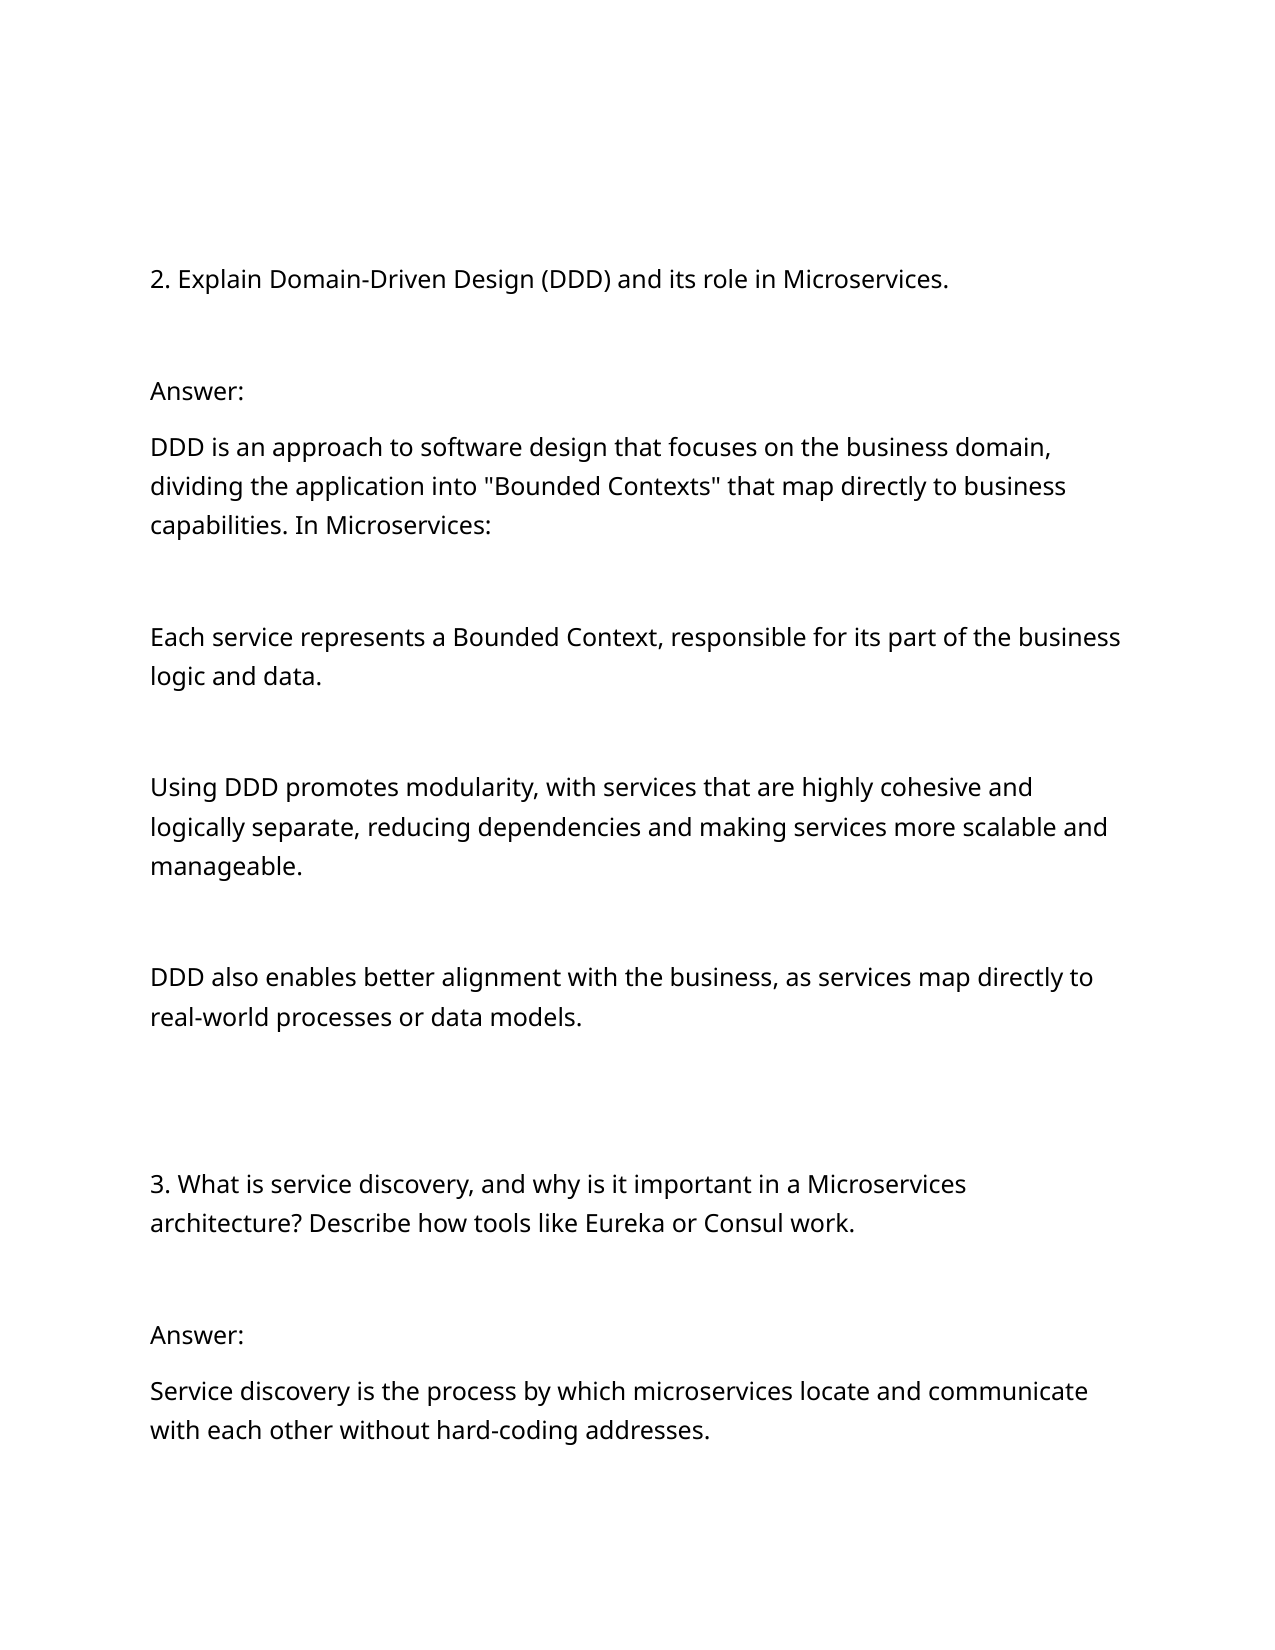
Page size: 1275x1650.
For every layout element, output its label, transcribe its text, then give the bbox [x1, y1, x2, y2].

text Using DDD promotes modularity, with services that are highly cohesive and logically separate, reducing dependencies and making services more scalable and manageable. [150, 770, 1125, 882]
text Answer: [150, 1317, 1125, 1352]
text DDD is an approach to software design that focuses on the business domain, dividing the application into "Bounded Contexts" that map directly to business capabilities. In Microservices: [150, 429, 1125, 542]
text Answer: [150, 373, 1125, 407]
text Each service represents a Bounded Context, responsible for its part of the business logic and data. [150, 619, 1125, 692]
text Service discovery is the process by which microservices locate and communicate with each other without hard-coding addresses. [150, 1373, 1125, 1447]
text 3. What is service discovery, and why is it important in a Microservices architecture? Describe how tools like Eureka or Consul work. [150, 1167, 1125, 1240]
text DDD also enables better alignment with the business, as services map directly to real-world processes or data models. [150, 960, 1125, 1033]
text 2. Explain Domain-Driven Design (DDD) and its role in Microservices. [150, 262, 1125, 296]
